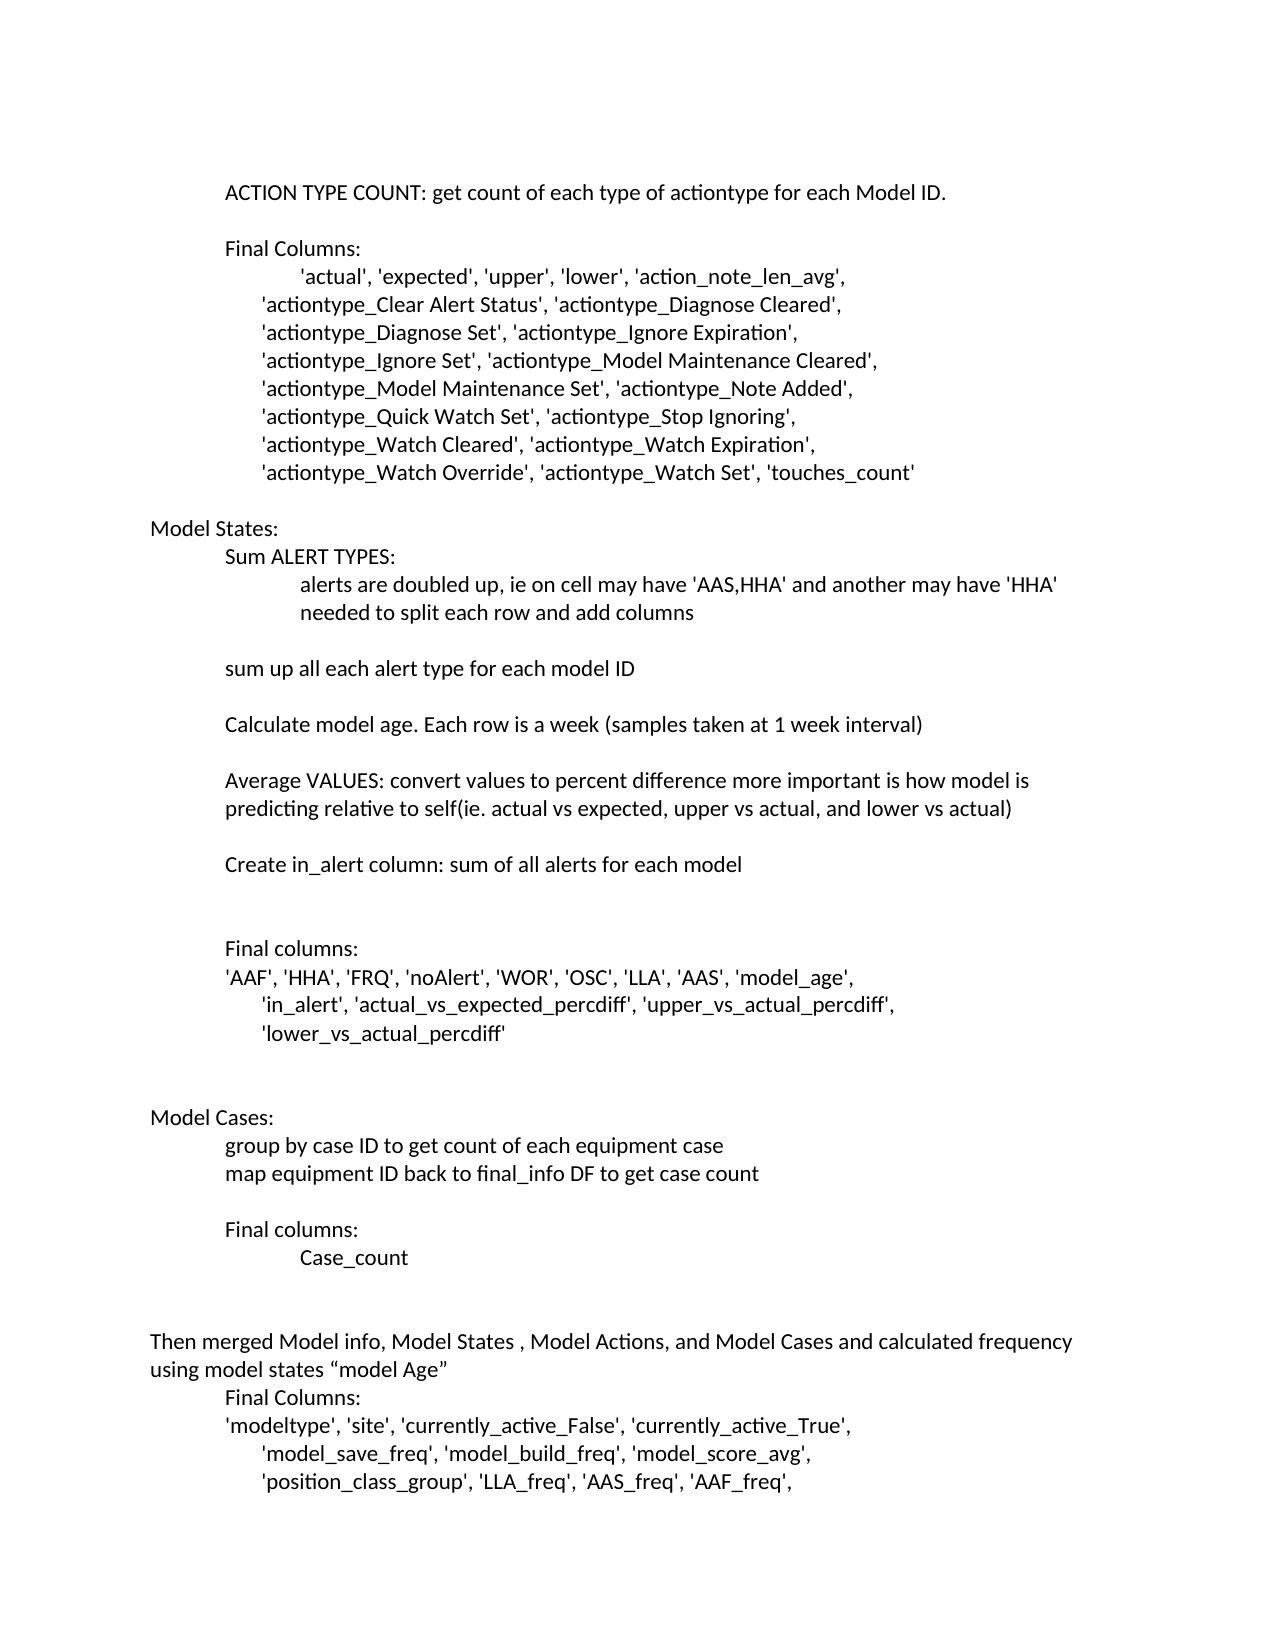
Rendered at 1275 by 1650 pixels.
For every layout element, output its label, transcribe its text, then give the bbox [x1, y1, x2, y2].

text 'actiontype_Watch Override', 'actiontype_Watch Set', 'touches_count' [225, 458, 1125, 486]
text needed to split each row and add columns [225, 598, 1125, 626]
text 'actiontype_Watch Cleared', 'actiontype_Watch Expiration', [225, 430, 1125, 458]
text Final columns: [225, 934, 1125, 963]
text Final Columns: [225, 1383, 1125, 1411]
text map equipment ID back to final_info DF to get case count [225, 1159, 1125, 1187]
text ACTION TYPE COUNT: get count of each type of actiontype for each Model ID. [225, 178, 1125, 206]
text 'actual', 'expected', 'upper', 'lower', 'action_note_len_avg', [225, 262, 1125, 290]
text group by case ID to get count of each equipment case [225, 1131, 1125, 1159]
text Sum ALERT TYPES: [225, 542, 1125, 570]
text 'actiontype_Quick Watch Set', 'actiontype_Stop Ignoring', [225, 402, 1125, 430]
text Average VALUES: convert values to percent difference more important is how model is predicting relative to self(ie. actual vs expected, upper vs actual, and lower vs actual) [225, 766, 1125, 822]
text Final Columns: [225, 234, 1125, 262]
text Model States: [150, 514, 1125, 542]
text Final columns: [225, 1215, 1125, 1243]
text 'actiontype_Diagnose Set', 'actiontype_Ignore Expiration', [225, 318, 1125, 346]
text 'AAF', 'HHA', 'FRQ', 'noAlert', 'WOR', 'OSC', 'LLA', 'AAS', 'model_age', [225, 963, 1125, 991]
text 'position_class_group', 'LLA_freq', 'AAS_freq', 'AAF_freq', [225, 1467, 1125, 1495]
text 'modeltype', 'site', 'currently_active_False', 'currently_active_True', [225, 1411, 1125, 1439]
text Case_count [225, 1243, 1125, 1271]
text Create in_alert column: sum of all alerts for each model [225, 851, 1125, 878]
text Calculate model age. Each row is a week (samples taken at 1 week interval) [225, 710, 1125, 738]
text 'actiontype_Model Maintenance Set', 'actiontype_Note Added', [225, 374, 1125, 402]
text 'model_save_freq', 'model_build_freq', 'model_score_avg', [225, 1439, 1125, 1467]
text alerts are doubled up, ie on cell may have 'AAS,HHA' and another may have 'HHA' [225, 570, 1125, 598]
text 'in_alert', 'actual_vs_expected_percdiff', 'upper_vs_actual_percdiff', [225, 991, 1125, 1019]
text Model Cases: [150, 1103, 1125, 1131]
text Then merged Model info, Model States , Model Actions, and Model Cases and calculated frequency using model states “model Age” [150, 1327, 1125, 1383]
text 'lower_vs_actual_percdiff' [225, 1019, 1125, 1047]
text 'actiontype_Ignore Set', 'actiontype_Model Maintenance Cleared', [225, 346, 1125, 374]
text 'actiontype_Clear Alert Status', 'actiontype_Diagnose Cleared', [225, 290, 1125, 318]
text sum up all each alert type for each model ID [225, 654, 1125, 682]
